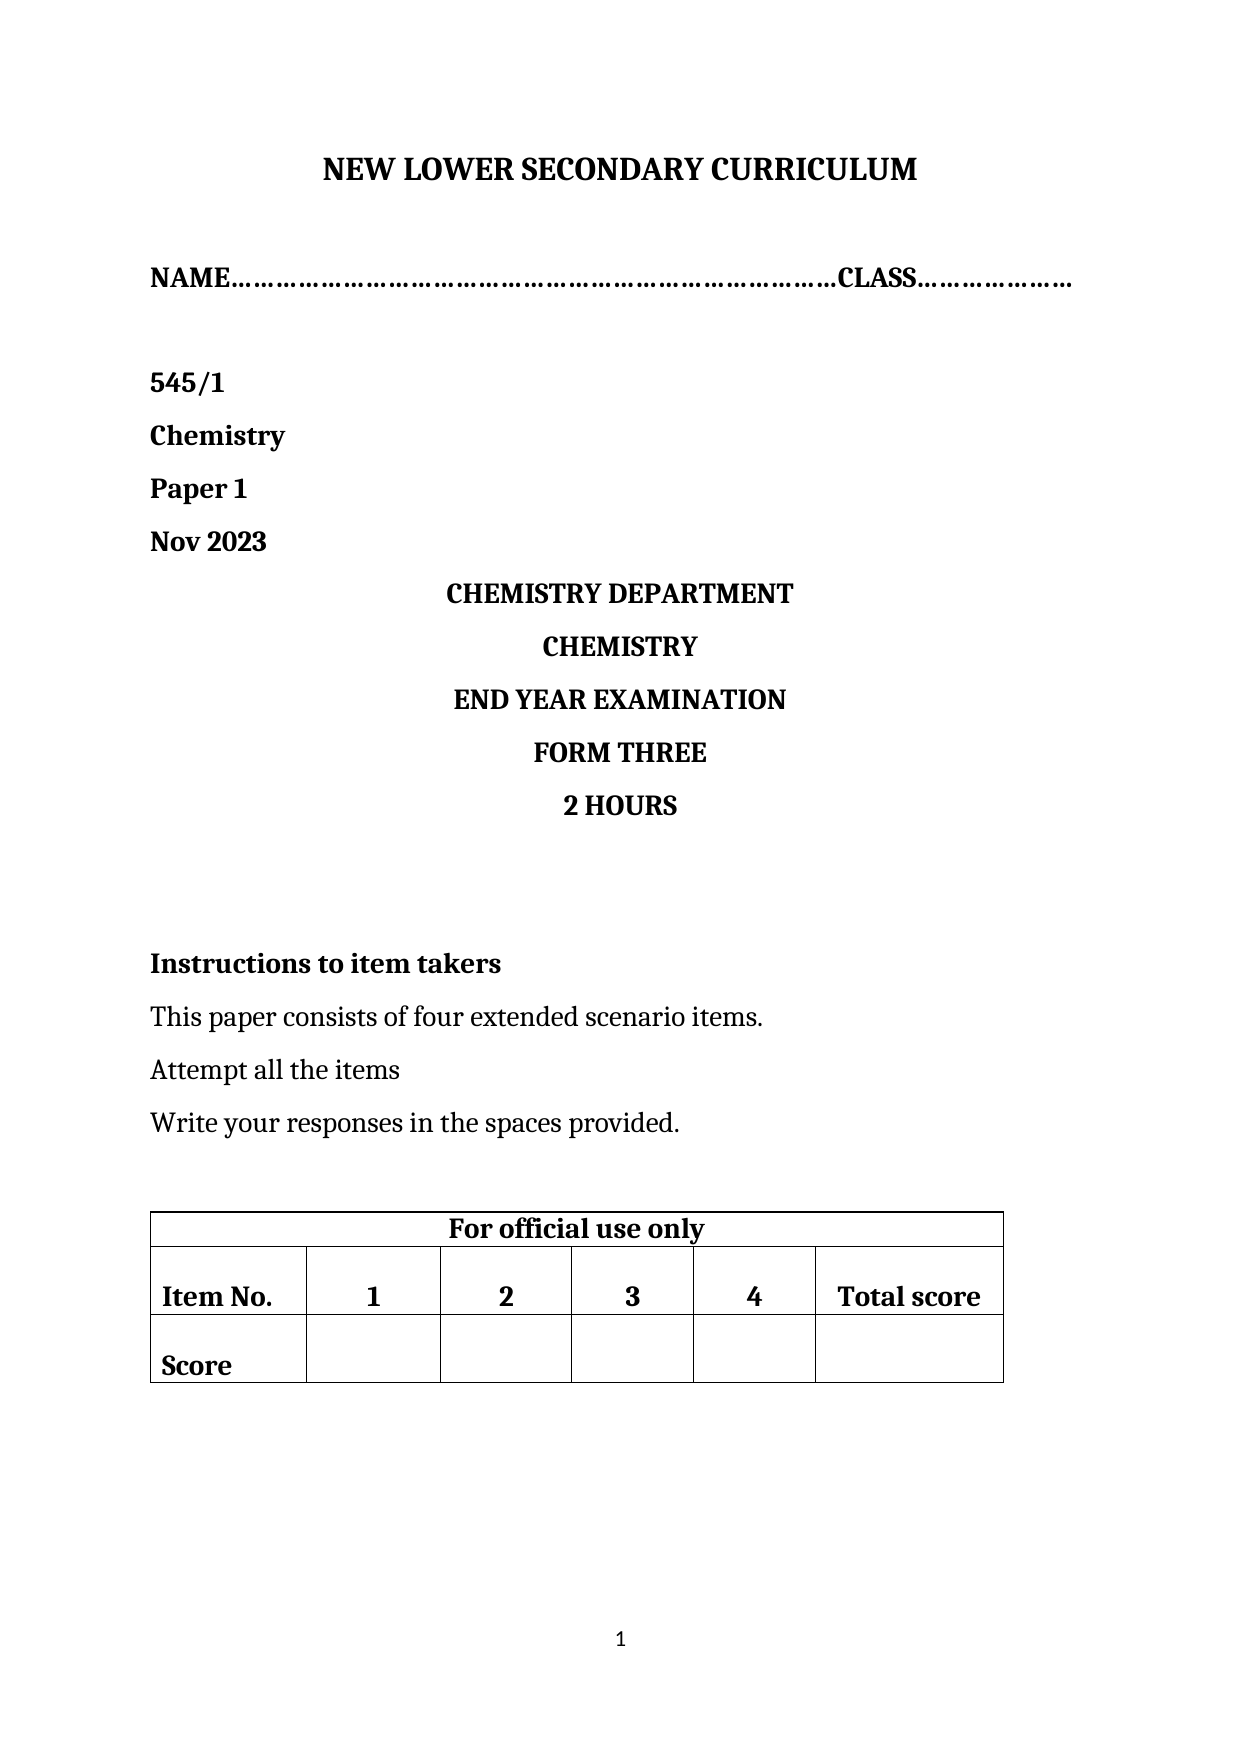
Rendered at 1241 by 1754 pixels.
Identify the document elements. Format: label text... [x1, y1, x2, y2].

text 545/1 [150, 366, 1090, 400]
text Write your responses in the spaces provided. [150, 1106, 1090, 1139]
text Attempt all the items [150, 1053, 1090, 1087]
table_cell 2 [441, 1247, 571, 1314]
text CHEMISTRY DEPARTMENT [150, 578, 1090, 611]
table_header For official use only [151, 1213, 1003, 1246]
text END YEAR EXAMINATION [150, 683, 1090, 717]
table_cell Total score [816, 1247, 1003, 1314]
table_cell [307, 1315, 440, 1382]
text NAME………………………………………………………………………CLASS………………… [150, 261, 1090, 294]
table_cell [694, 1315, 815, 1382]
table_cell Item No. [151, 1247, 306, 1314]
table_cell Score [151, 1315, 306, 1382]
table_cell [816, 1315, 1003, 1382]
text This paper consists of four extended scenario items. [150, 1000, 1090, 1034]
table_cell 1 [307, 1247, 440, 1314]
table_cell [572, 1315, 693, 1382]
table_cell [441, 1315, 571, 1382]
text Paper 1 [150, 472, 1090, 506]
text 2 HOURS [150, 789, 1090, 822]
table_cell 4 [694, 1247, 815, 1314]
text Nov 2023 [150, 525, 1090, 558]
text Chemistry [150, 419, 1090, 453]
text FORM THREE [150, 736, 1090, 770]
table_cell 3 [572, 1247, 693, 1314]
text CHEMISTRY [150, 631, 1090, 664]
text Instructions to item takers [150, 947, 1090, 981]
text NEW LOWER SECONDARY CURRICULUM [150, 150, 1090, 188]
